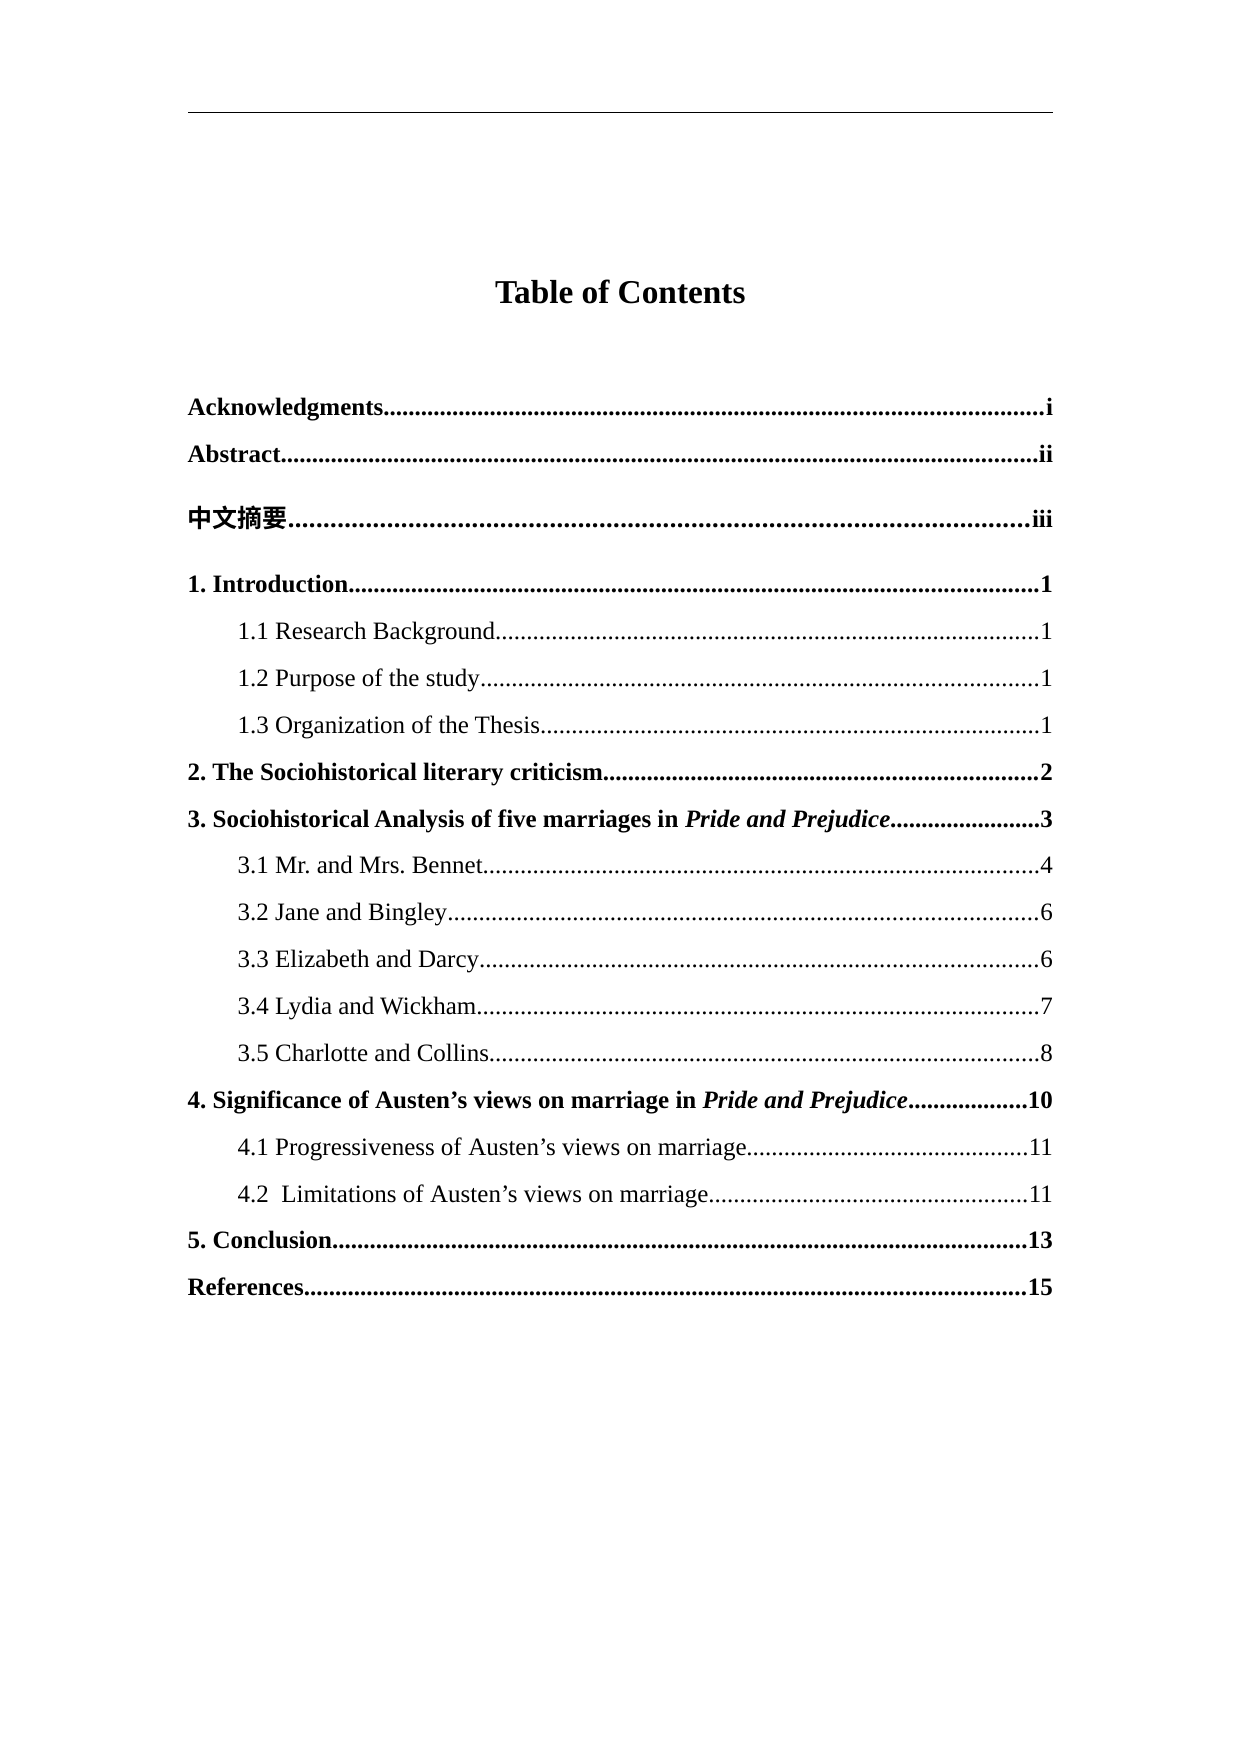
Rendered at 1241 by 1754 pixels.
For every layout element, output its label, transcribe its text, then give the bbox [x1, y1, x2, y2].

text 3.2 Jane and Bingley 6 [237, 896, 1053, 928]
text 5. Conclusion 13 [187, 1224, 1053, 1256]
text 3.5 Charlotte and Collins 8 [237, 1036, 1053, 1069]
text 3.3 Elizabeth and Darcy 6 [237, 942, 1053, 975]
text Acknowledgments i [187, 391, 1053, 423]
text Table of Contents [187, 259, 1053, 324]
text Abstract ii [187, 437, 1053, 470]
text 4.2 Limitations of Austen’s views on marriage 11 [237, 1177, 1053, 1209]
text 4.1 Progressiveness of Austen’s views on marriage 11 [237, 1130, 1053, 1162]
text References 15 [187, 1271, 1053, 1303]
text 3. Sociohistorical Analysis of five marriages in Pride and Prejudice 3 [187, 802, 1053, 834]
text 1.2 Purpose of the study 1 [237, 661, 1053, 694]
text 1. Introduction 1 [187, 567, 1053, 600]
text 1.3 Organization of the Thesis 1 [237, 708, 1053, 741]
text 中文摘要 iii [187, 484, 1053, 549]
text 1.1 Research Background 1 [237, 614, 1053, 647]
text 3.1 Mr. and Mrs. Bennet 4 [237, 849, 1053, 881]
text 2. The Sociohistorical literary criticism 2 [187, 755, 1053, 787]
text 4. Significance of Austen’s views on marriage in Pride and Prejudice 10 [187, 1083, 1053, 1116]
text 3.4 Lydia and Wickham 7 [237, 989, 1053, 1022]
